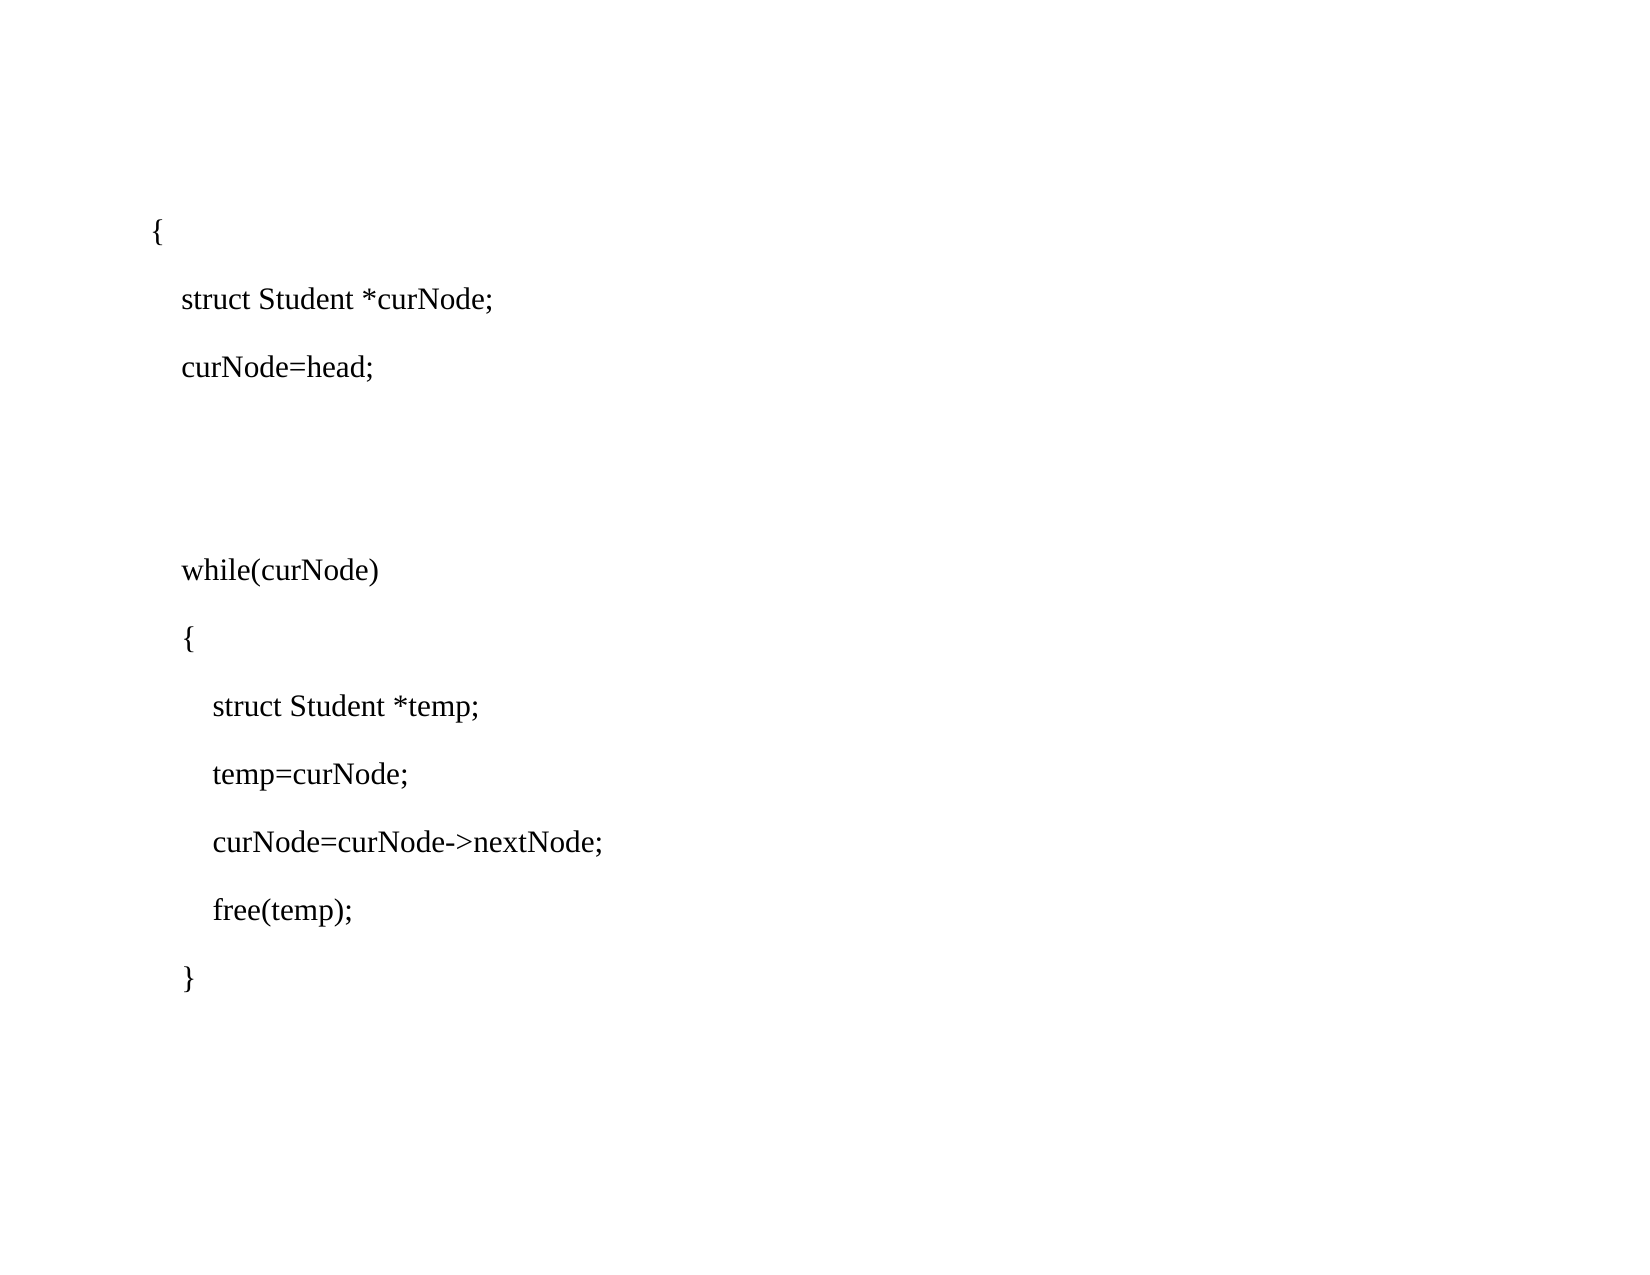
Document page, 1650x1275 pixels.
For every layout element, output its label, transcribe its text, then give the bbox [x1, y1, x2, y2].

text curNode=curNode->nextNode; [150, 807, 1500, 875]
text free(temp); [150, 875, 1500, 943]
text while(curNode) [150, 536, 1500, 603]
text { [150, 196, 1500, 264]
text temp=curNode; [150, 739, 1500, 807]
text struct Student *curNode; [150, 264, 1500, 332]
text curNode=head; [150, 332, 1500, 400]
text struct Student *temp; [150, 671, 1500, 739]
text } [150, 943, 1500, 1011]
text { [150, 603, 1500, 671]
